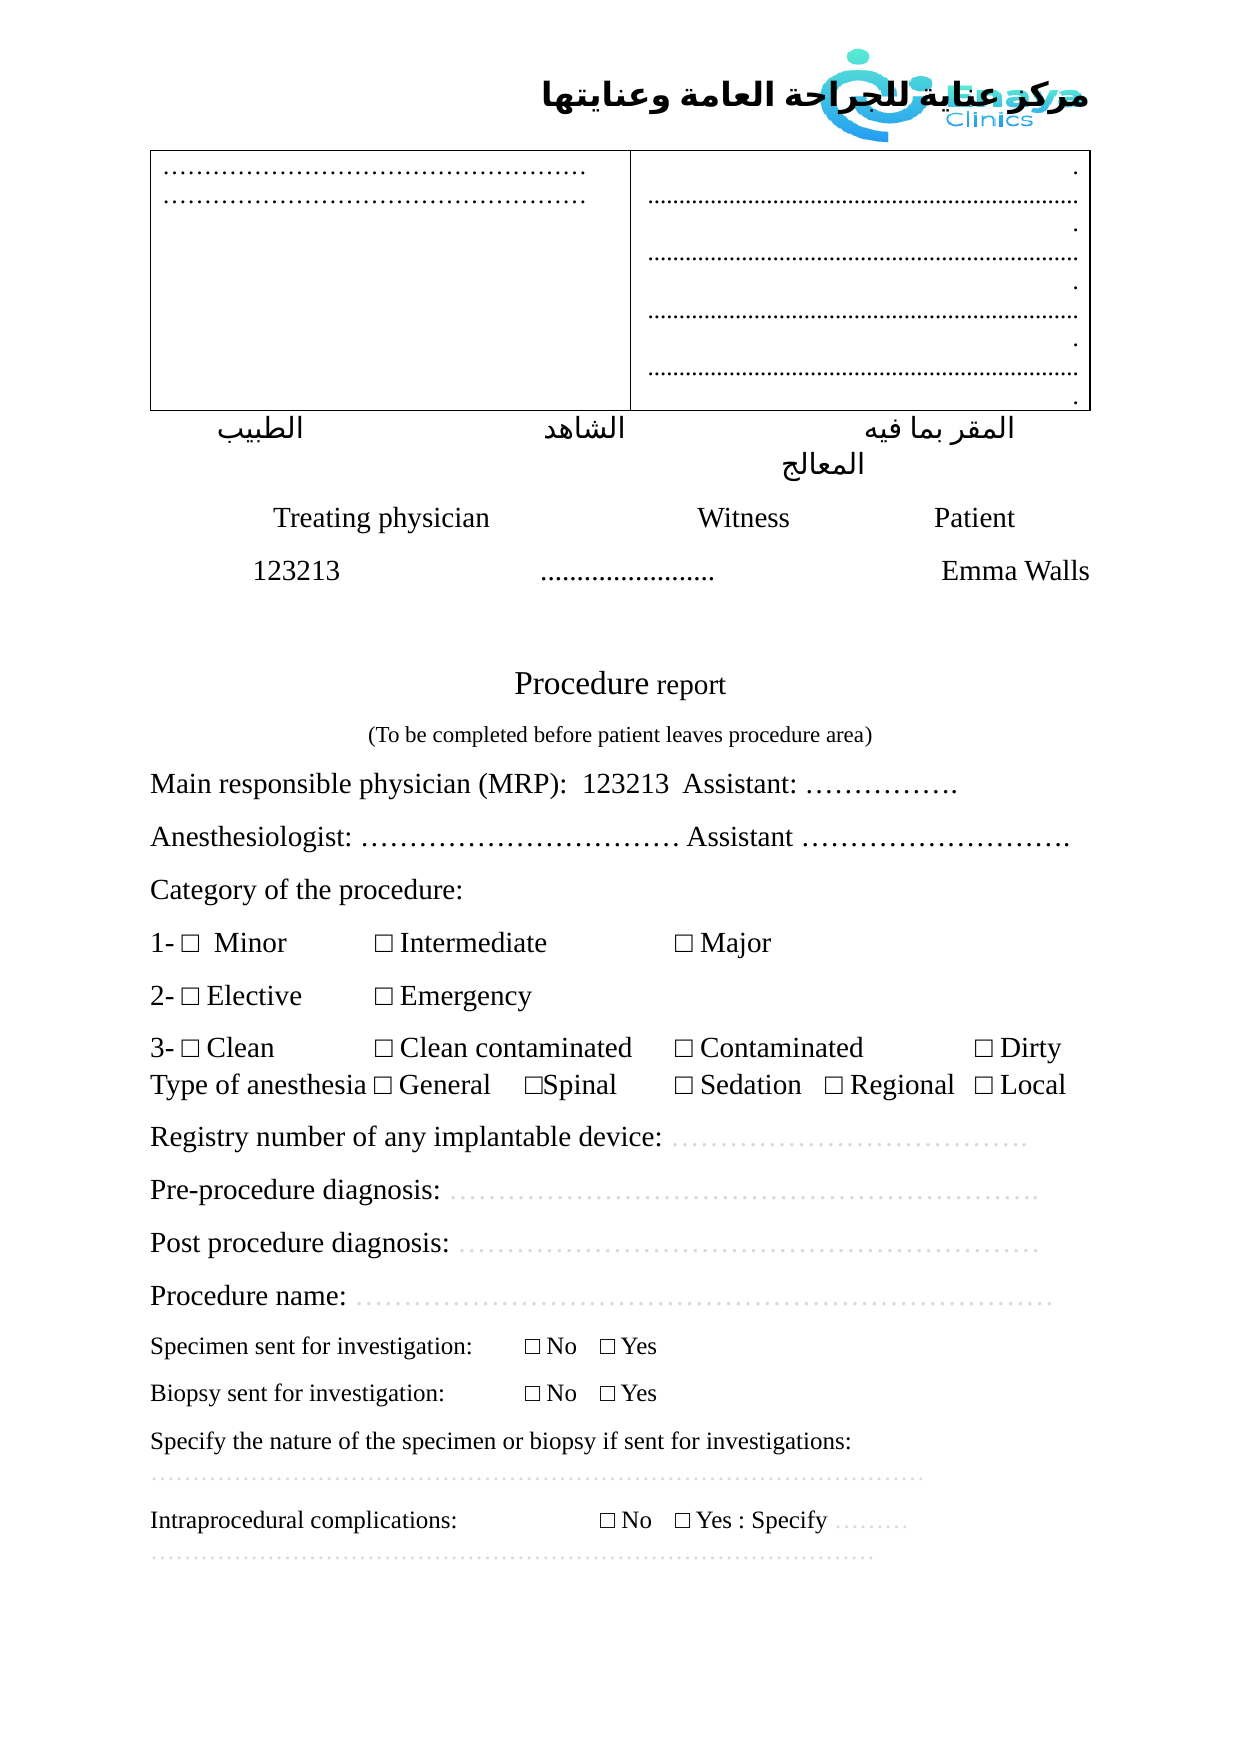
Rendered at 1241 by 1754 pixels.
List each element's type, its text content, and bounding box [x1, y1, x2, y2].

text Specify the nature of the specimen or biopsy if sent for investigations: ………………………………………………………………………………… [150, 1426, 1090, 1486]
text Procedure report [150, 663, 1090, 702]
text Pre-procedure diagnosis: ……………………………………………………. [150, 1172, 1090, 1206]
text Main responsible physician (MRP): 123213 Assistant: ……………. [150, 767, 1090, 800]
text Procedure name: ……………………………………………………………… [150, 1278, 1090, 1312]
text 1- □ Minor □ Intermediate □ Major [150, 925, 1090, 958]
text Post procedure diagnosis: …………………………………………………… [150, 1225, 1090, 1259]
text Biopsy sent for investigation: □ No □ Yes [150, 1378, 1090, 1407]
text (To be completed before patient leaves procedure area) [150, 721, 1090, 748]
text Anesthesiologist: …………………………… Assistant ………………………. [150, 819, 1090, 853]
text Emma Walls ........................ 123213 [150, 553, 1090, 586]
picture [816, 46, 1086, 146]
text Registry number of any implantable device: ………………………………. [150, 1119, 1090, 1153]
text 3- □ Clean □ Clean contaminated □ Contaminated □ Dirty Type of anesthesia □ General □Spinal □ Sedation □ Regional □ Local [150, 1031, 1090, 1100]
text 2- □ Elective □ Emergency [150, 978, 1090, 1011]
text Intraprocedural complications: □ No □ Yes : Specify ……… …………………………………………………………………………… [150, 1505, 1090, 1565]
text Specimen sent for investigation: □ No □ Yes [150, 1331, 1090, 1359]
text Patient Witness Treating physician [150, 500, 1015, 533]
text Category of the procedure: [150, 872, 1090, 906]
text المقر بما فيه الشاهد الطبيب المعالج [150, 411, 1015, 481]
